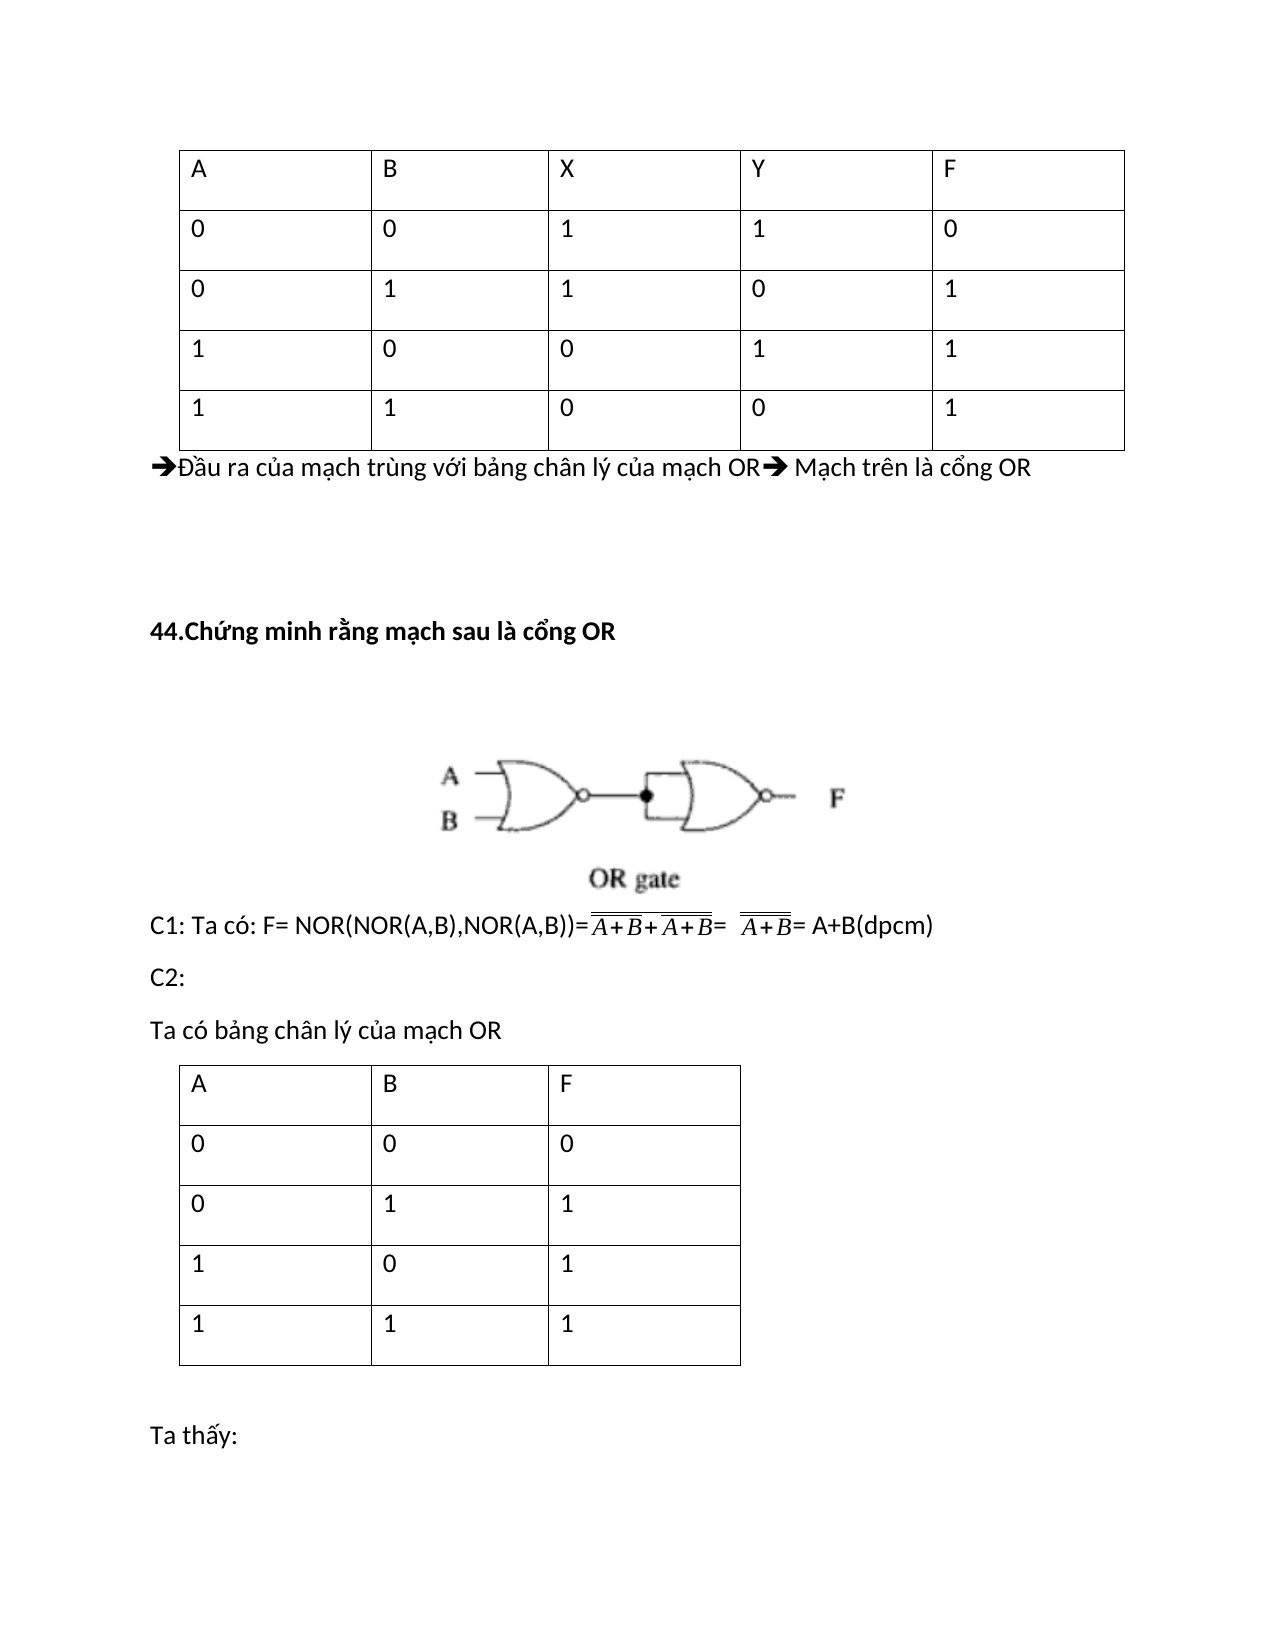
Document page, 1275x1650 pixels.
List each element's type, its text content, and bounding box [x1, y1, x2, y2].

table_cell 0 [549, 1126, 740, 1185]
table_cell 0 [372, 1126, 548, 1185]
table_header A [180, 1066, 371, 1125]
table_cell 1 [372, 1186, 548, 1245]
table_cell 1 [180, 391, 371, 449]
table_cell 0 [372, 211, 548, 270]
table_cell 0 [741, 391, 932, 449]
table_cell 1 [933, 331, 1124, 389]
table_cell 0 [741, 271, 932, 330]
table_header A [180, 151, 371, 210]
table_header B [372, 151, 548, 210]
table_cell 0 [549, 331, 740, 389]
table_cell 0 [180, 271, 371, 330]
text Ta có bảng chân lý của mạch OR [150, 1013, 1125, 1046]
text C1: Ta có: F= NOR(NOR(A,B),NOR(A,B))== = A+B(dpcm) [150, 908, 1125, 941]
table_header F [933, 151, 1124, 210]
table_cell 1 [741, 211, 932, 270]
picture [435, 752, 852, 902]
table_cell 1 [372, 1306, 548, 1365]
table_cell 0 [372, 331, 548, 389]
text Ta thấy: [150, 1418, 1125, 1451]
table_cell 1 [180, 331, 371, 389]
text 44.Chứng minh rằng mạch sau là cổng OR [150, 614, 1125, 647]
table_cell 1 [549, 1306, 740, 1365]
table_cell 1 [549, 211, 740, 270]
text Đầu ra của mạch trùng với bảng chân lý của mạch OR Mạch trên là cổng OR [150, 451, 1125, 483]
table_header F [549, 1066, 740, 1125]
table_cell 0 [372, 1246, 548, 1305]
table_cell 0 [933, 211, 1124, 270]
table_cell 1 [180, 1246, 371, 1305]
table_cell 0 [180, 211, 371, 270]
table_header Y [741, 151, 932, 210]
table_cell 1 [933, 271, 1124, 330]
table_cell 0 [180, 1186, 371, 1245]
table_cell 1 [741, 331, 932, 389]
table_cell 1 [549, 271, 740, 330]
table_cell 1 [549, 1246, 740, 1305]
table_cell 1 [180, 1306, 371, 1365]
table_cell 0 [549, 391, 740, 449]
table_cell 1 [549, 1186, 740, 1245]
table_header X [549, 151, 740, 210]
table_header B [372, 1066, 548, 1125]
table_cell 1 [933, 391, 1124, 449]
table_cell 0 [180, 1126, 371, 1185]
table_cell 1 [372, 391, 548, 449]
text C2: [150, 961, 1125, 994]
table_cell 1 [372, 271, 548, 330]
